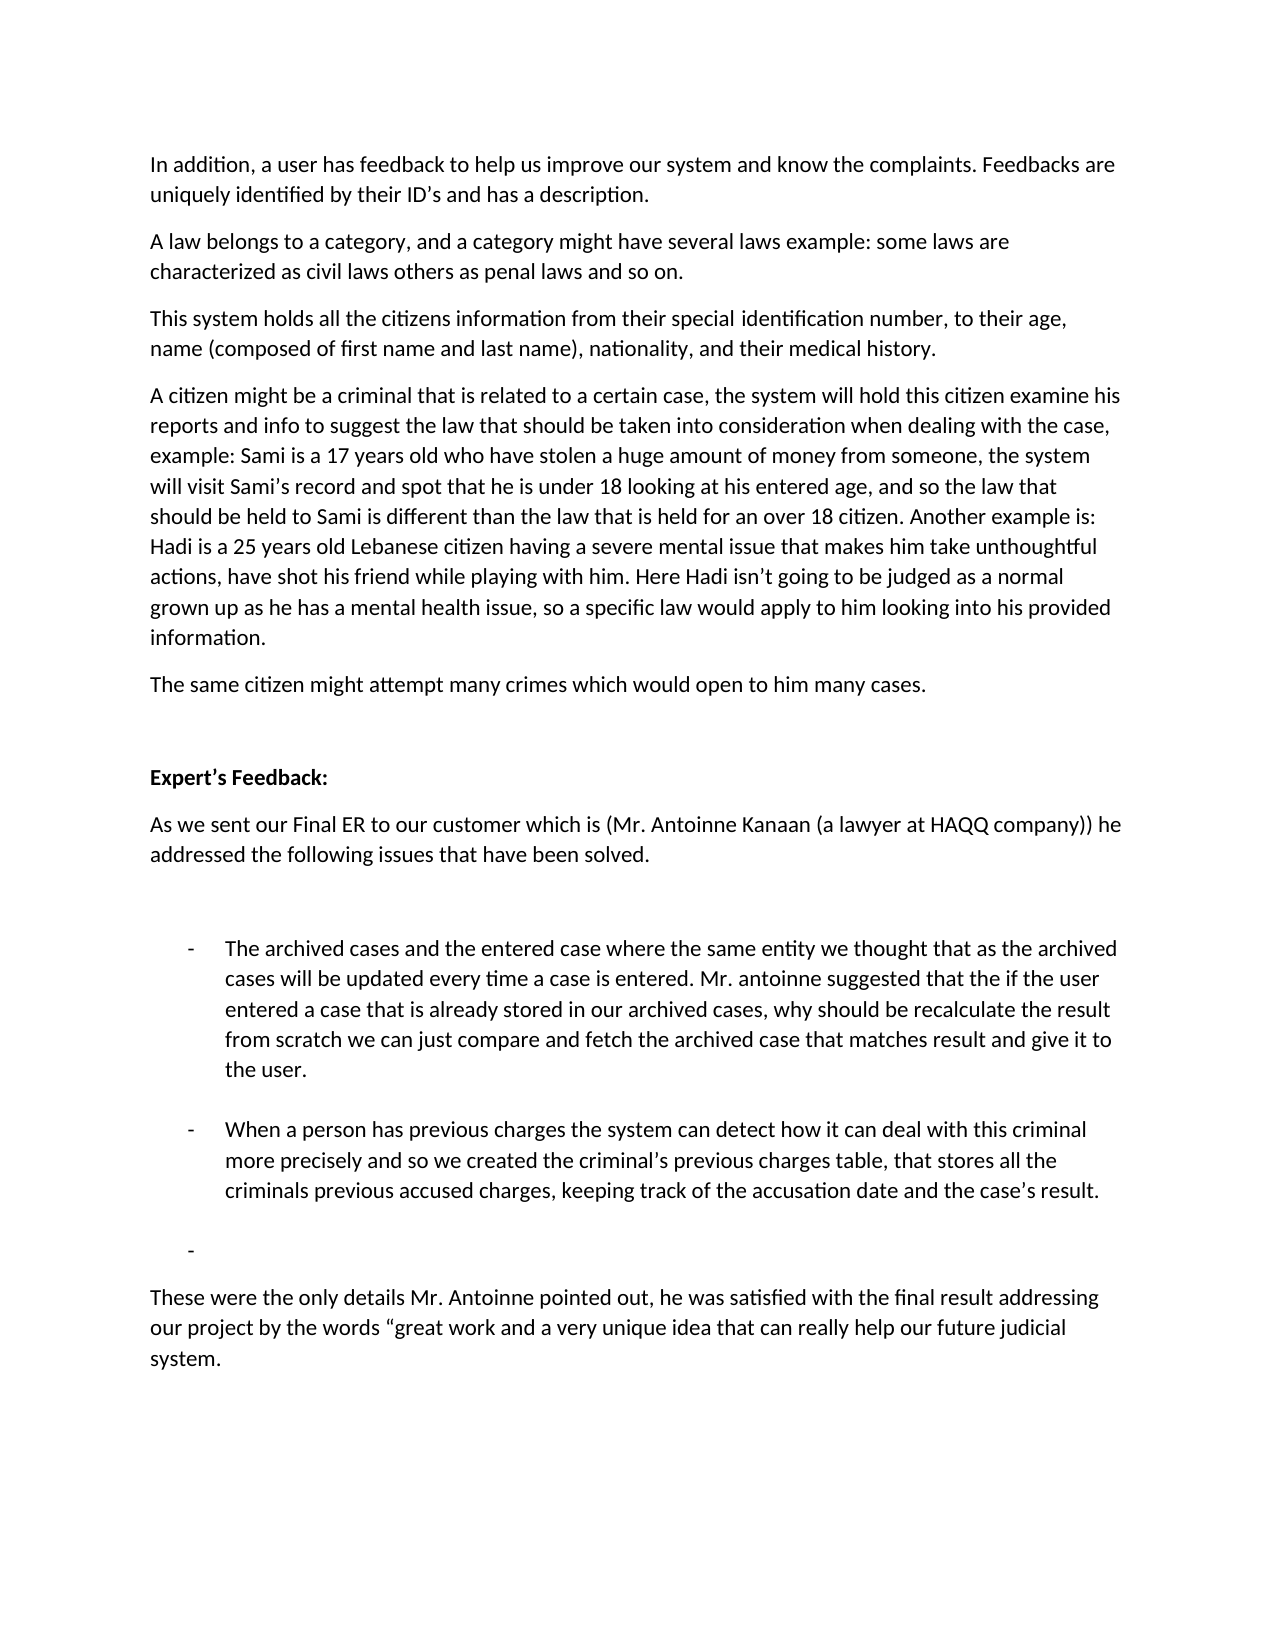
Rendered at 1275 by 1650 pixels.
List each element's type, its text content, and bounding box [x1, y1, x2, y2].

text The same citizen might attempt many crimes which would open to him many cases. [150, 670, 1125, 698]
text These were the only details Mr. Antoinne pointed out, he was satisfied with the final result addressing our project by the words “great work and a very unique idea that can really help our future judicial system. [150, 1283, 1125, 1372]
text A law belongs to a category, and a category might have several laws example: some laws are characterized as civil laws others as penal laws and so on. [150, 227, 1125, 285]
list When a person has previous charges the system can detect how it can deal with this criminal more precisely and so we created the criminal’s previous charges table, that stores all the criminals previous accused charges, keeping track of the accusation date and the case’s result. [187, 1116, 1125, 1204]
list The archived cases and the entered case where the same entity we thought that as the archived cases will be updated every time a case is entered. Mr. antoinne suggested that the if the user entered a case that is already stored in our archived cases, why should be recalculate the result from scratch we can just compare and fetch the archived case that matches result and give it to the user. [187, 934, 1125, 1083]
text This system holds all the citizens information from their special identification number, to their age, name (composed of first name and last name), nationality, and their medical history. [150, 304, 1125, 362]
text Expert’s Feedback: [150, 763, 1125, 792]
text In addition, a user has feedback to help us improve our system and know the complaints. Feedbacks are uniquely identified by their ID’s and has a description. [150, 150, 1125, 208]
text As we sent our Final ER to our customer which is (Mr. Antoinne Kanaan (a lawyer at HAQQ company)) he addressed the following issues that have been solved. [150, 810, 1125, 869]
text A citizen might be a criminal that is related to a certain case, the system will hold this citizen examine his reports and info to suggest the law that should be taken into consideration when dealing with the case, example: Sami is a 17 years old who have stolen a huge amount of money from someone, the system will visit Sami’s record and spot that he is under 18 looking at his entered age, and so the law that should be held to Sami is different than the law that is held for an over 18 citizen. Another example is: Hadi is a 25 years old Lebanese citizen having a severe mental issue that makes him take unthoughtful actions, have shot his friend while playing with him. Here Hadi isn’t going to be judged as a normal grown up as he has a mental health issue, so a specific law would apply to him looking into his provided information. [150, 381, 1125, 651]
